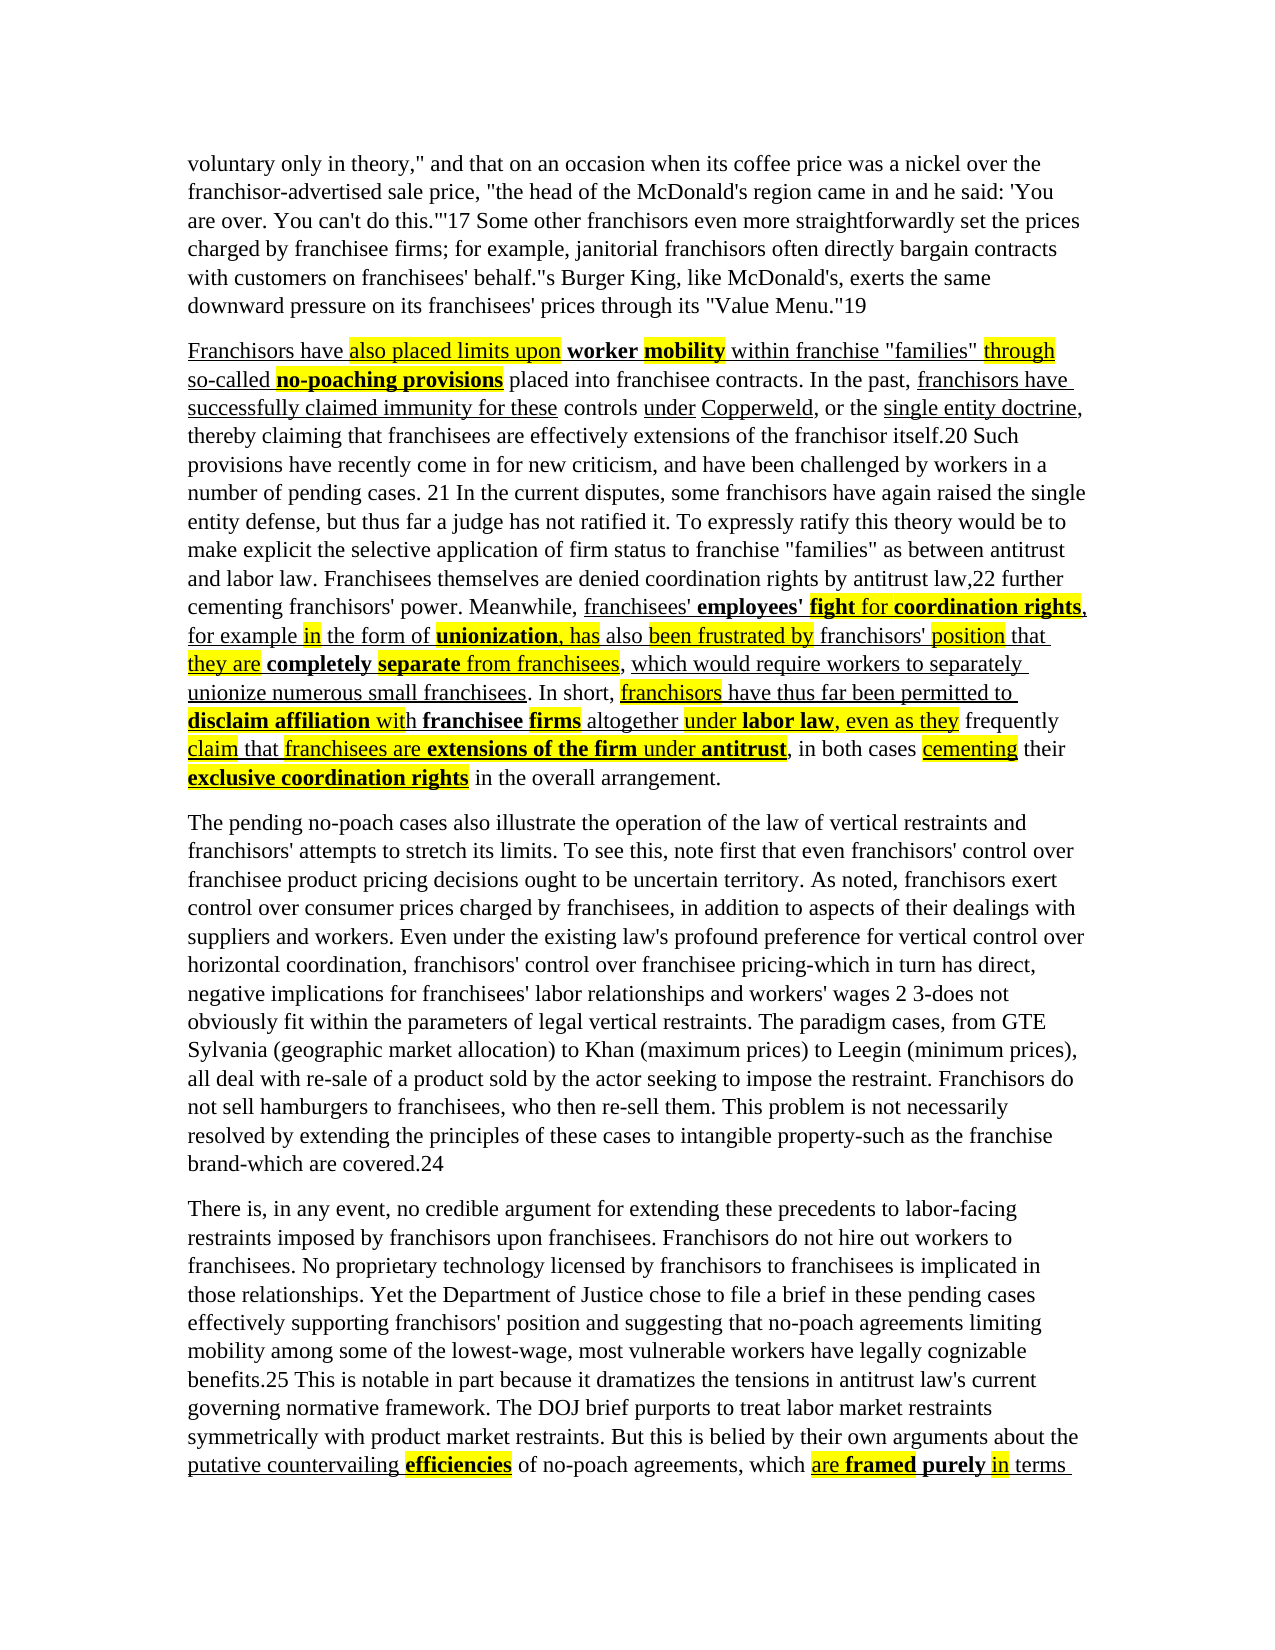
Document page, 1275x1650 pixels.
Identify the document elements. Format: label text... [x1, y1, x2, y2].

text The pending no-poach cases also illustrate the operation of the law of vertical restraints and franchisors' attempts to stretch its limits. To see this, note first that even franchisors' control over franchisee product pricing decisions ought to be uncertain territory. As noted, franchisors exert control over consumer prices charged by franchisees, in addition to aspects of their dealings with suppliers and workers. Even under the existing law's profound preference for vertical control over horizontal coordination, franchisors' control over franchisee pricing-which in turn has direct, negative implications for franchisees' labor relationships and workers' wages 2 3-does not obviously fit within the parameters of legal vertical restraints. The paradigm cases, from GTE Sylvania (geographic market allocation) to Khan (maximum prices) to Leegin (minimum prices), all deal with re-sale of a product sold by the actor seeking to impose the restraint. Franchisors do not sell hamburgers to franchisees, who then re-sell them. This problem is not necessarily resolved by extending the principles of these cases to intangible property-such as the franchise brand-which are covered.24 [187, 809, 1087, 1177]
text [187, 150, 1087, 318]
text Franchisors have also placed limits upon worker mobility within franchise "families" through so-called no-poaching provisions placed into franchisee contracts. In the past, franchisors have successfully claimed immunity for these controls under Copperweld, or the single entity doctrine, thereby claiming that franchisees are effectively extensions of the franchisor itself.20 Such provisions have recently come in for new criticism, and have been challenged by workers in a number of pending cases. 21 In the current disputes, some franchisors have again raised the single entity defense, but thus far a judge has not ratified it. To expressly ratify this theory would be to make explicit the selective application of firm status to franchise "families" as between antitrust and labor law. Franchisees themselves are denied coordination rights by antitrust law,22 further cementing franchisors' power. Meanwhile, franchisees' employees' fight for coordination rights, for example in the form of unionization, has also been frustrated by franchisors' position that they are completely separate from franchisees, which would require workers to separately unionize numerous small franchisees. In short, franchisors have thus far been permitted to disclaim affiliation with franchisee firms altogether under labor law, even as they frequently claim that franchisees are extensions of the firm under antitrust, in both cases cementing their exclusive coordination rights in the overall arrangement. [187, 337, 1087, 790]
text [187, 1195, 1087, 1478]
